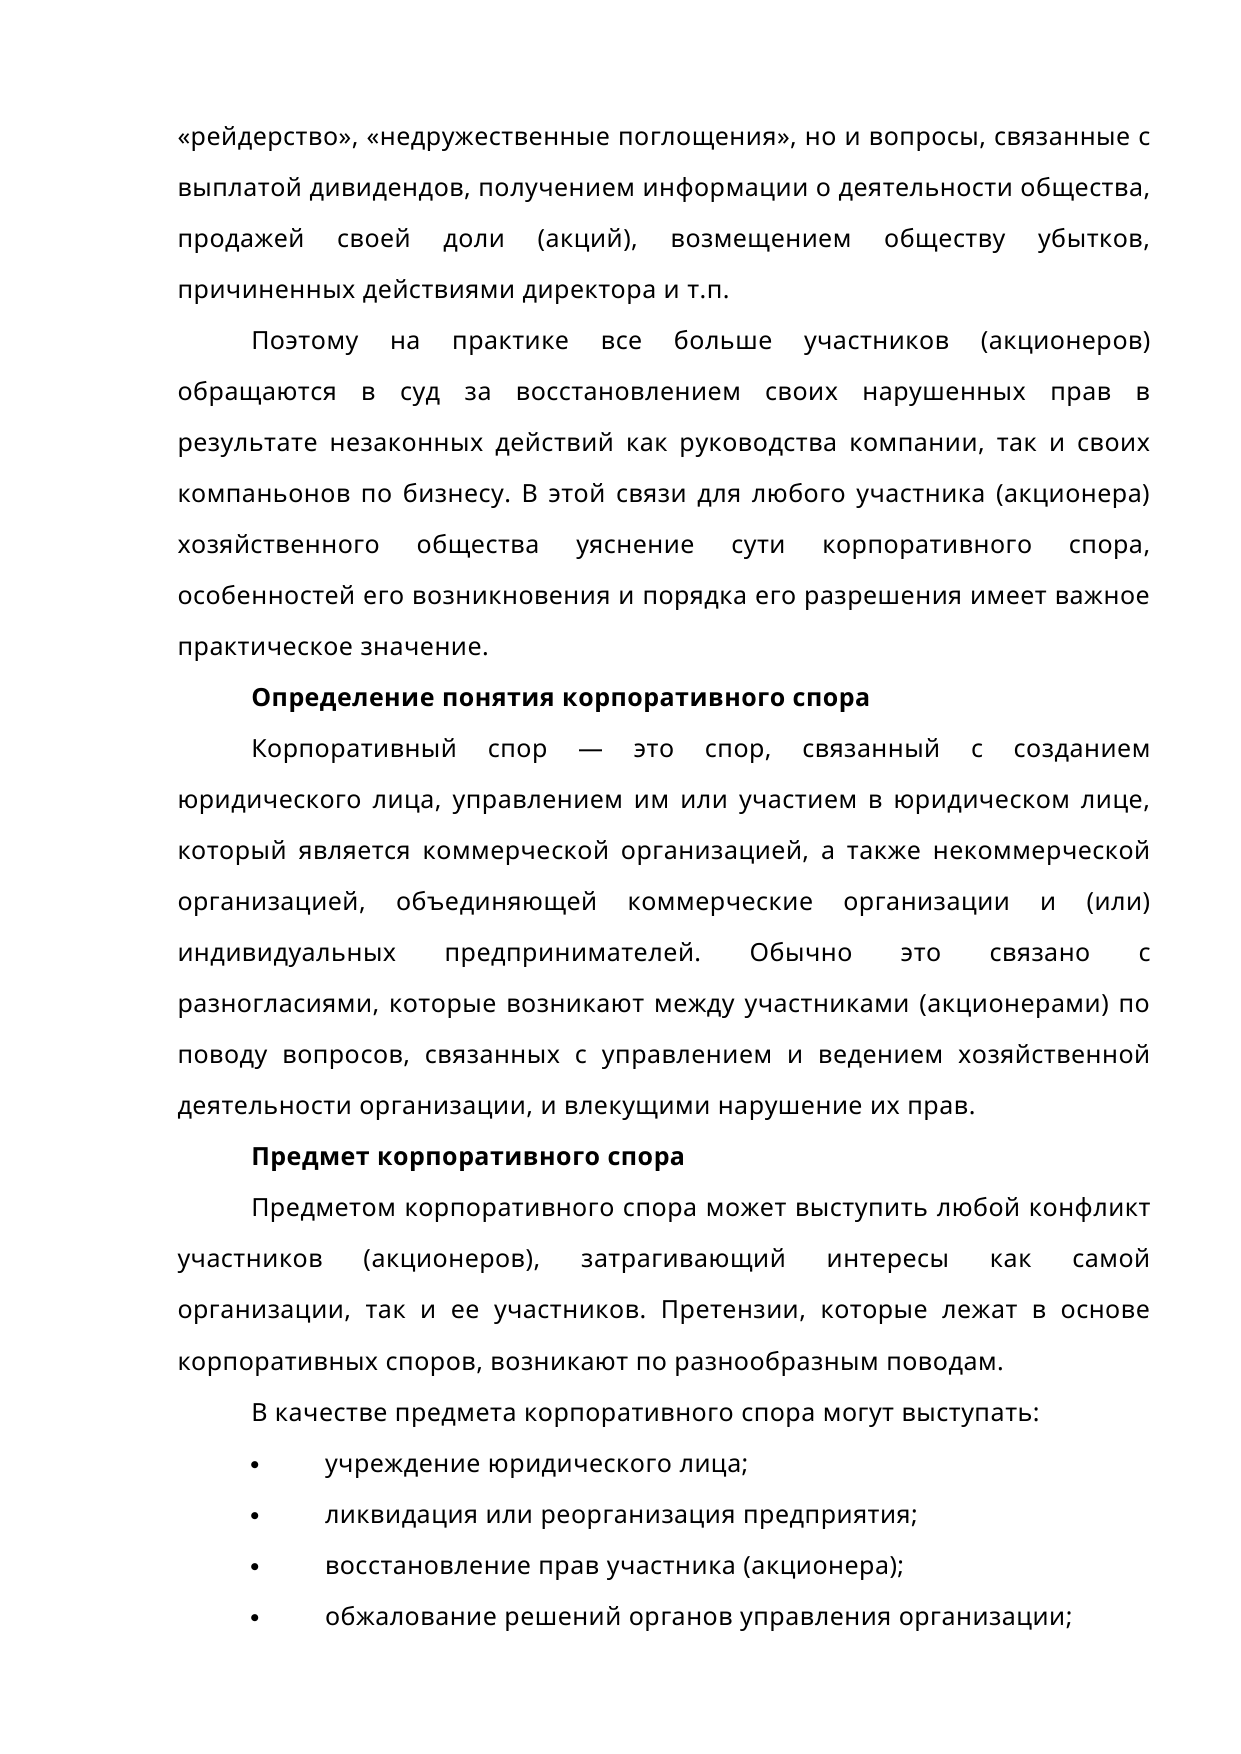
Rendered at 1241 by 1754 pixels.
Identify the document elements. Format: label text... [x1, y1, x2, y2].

subtitle Предмет корпоративного спора [177, 1139, 1152, 1173]
list обжалование решений органов управления организации; [177, 1598, 1152, 1632]
list ликвидация или реорганизация предприятия; [177, 1496, 1152, 1530]
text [177, 118, 1152, 305]
subtitle Определение понятия корпоративного спора [177, 679, 1152, 714]
text Корпоративный спор — это спор, связанный с созданием юридического лица, управлением им или участием в юридическом лице, который является коммерческой организацией, а также некоммерческой организацией, объединяющей коммерческие организации и (или) индивидуальных предпринимателей. Обычно это связано с разногласиями, которые возникают между участниками (акционерами) по поводу вопросов, связанных с управлением и ведением хозяйственной деятельности организации, и влекущими нарушение их прав. [177, 731, 1152, 1122]
list учреждение юридического лица; [177, 1445, 1152, 1479]
list восстановление прав участника (акционера); [177, 1547, 1152, 1581]
text Предметом корпоративного спора может выступить любой конфликт участников (акционеров), затрагивающий интересы как самой организации, так и ее участников. Претензии, которые лежат в основе корпоративных споров, возникают по разнообразным поводам. [177, 1190, 1152, 1377]
text В качестве предмета корпоративного спора могут выступать: [177, 1394, 1152, 1428]
text Поэтому на практике все больше участников (акционеров) обращаются в суд за восстановлением своих нарушенных прав в результате незаконных действий как руководства компании, так и своих компаньонов по бизнесу. В этой связи для любого участника (акционера) хозяйственного общества уяснение сути корпоративного спора, особенностей его возникновения и порядка его разрешения имеет важное практическое значение. [177, 322, 1152, 663]
